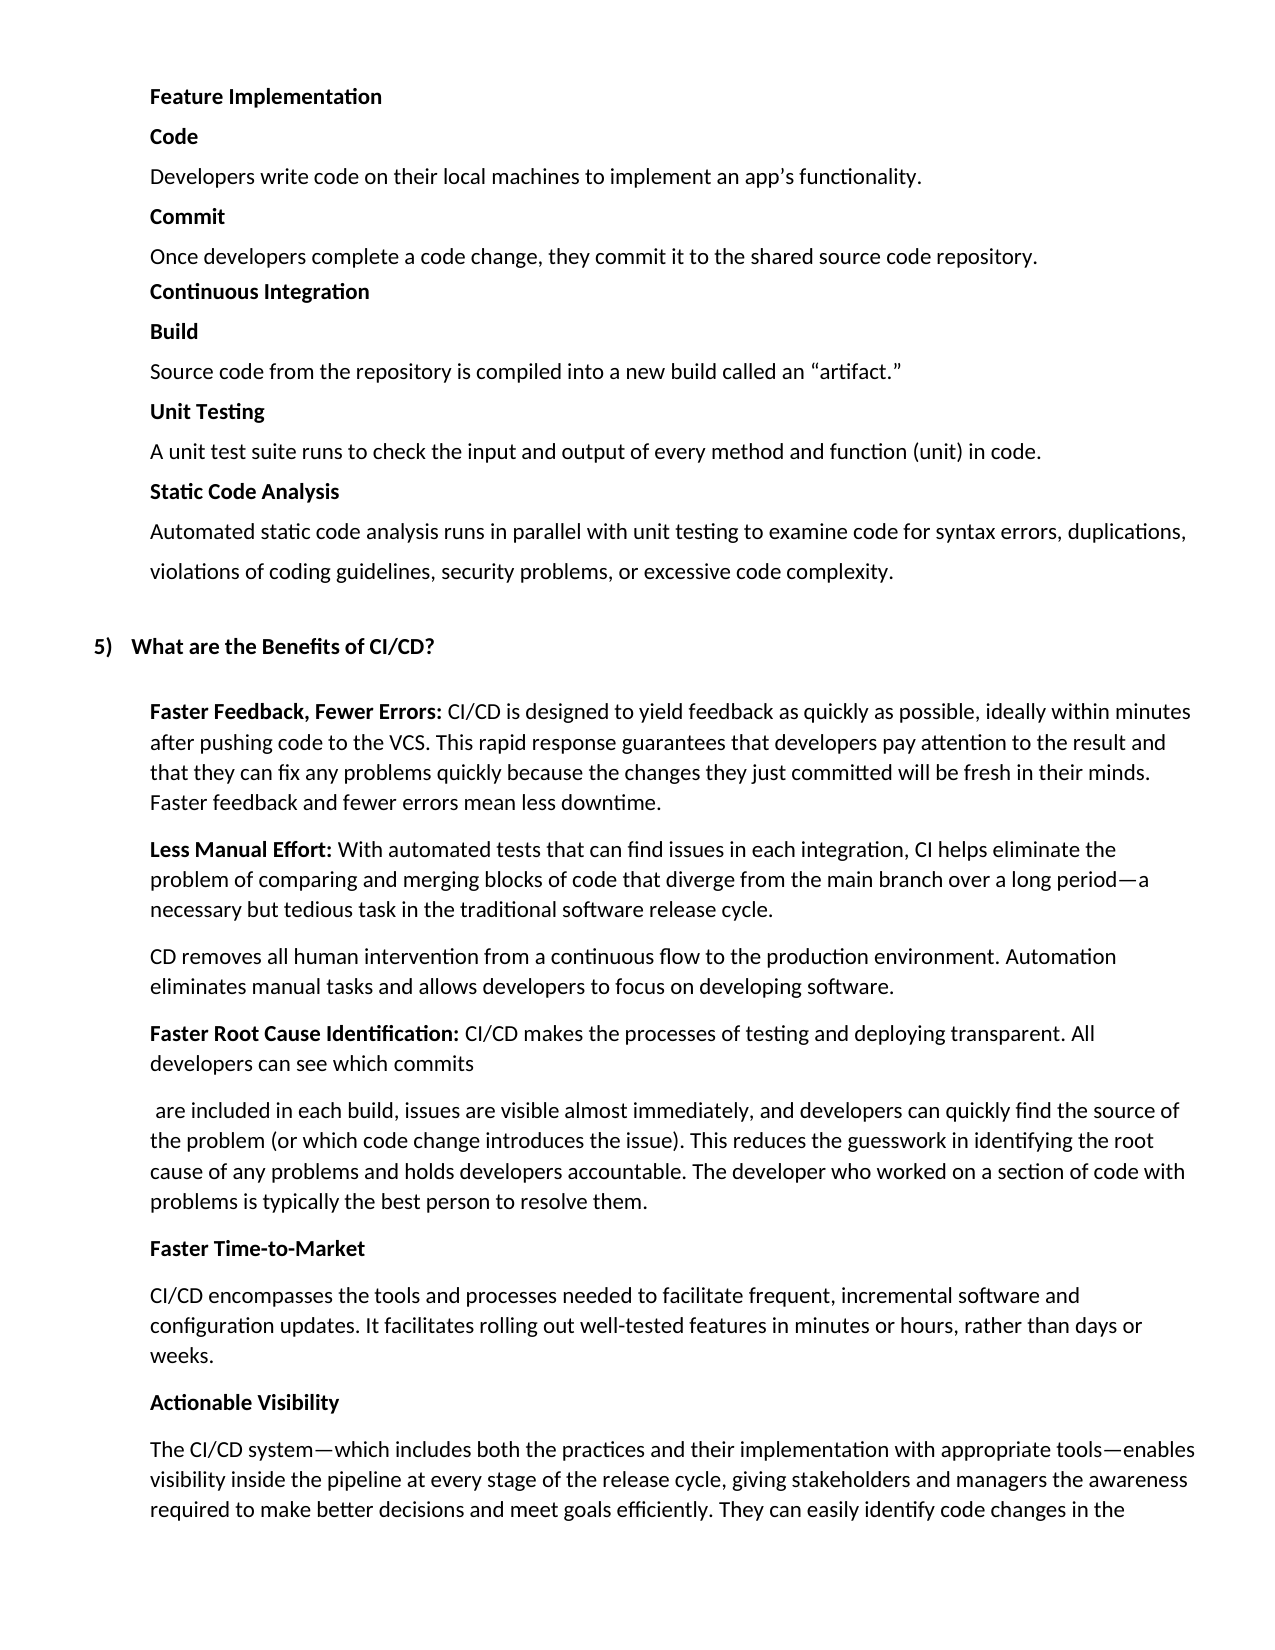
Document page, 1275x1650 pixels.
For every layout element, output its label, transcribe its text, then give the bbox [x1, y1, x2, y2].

subtitle What are the Benefits of CI/CD? [94, 632, 1200, 660]
text Code Developers write code on their local machines to implement an app’s functionality. [150, 110, 1200, 190]
text Static Code Analysis Automated static code analysis runs in parallel with unit testing to examine code for syntax errors, duplications, violations of coding guidelines, security problems, or excessive code complexity. [150, 465, 1200, 585]
text Build Source code from the repository is compiled into a new build called an “artifact.” [150, 305, 1200, 385]
text Unit Testing A unit test suite runs to check the input and output of every method and function (unit) in code. [150, 385, 1200, 465]
text Feature Implementation [150, 75, 1200, 110]
text CD removes all human intervention from a continuous flow to the production environment. Automation eliminates manual tasks and allows developers to focus on developing software. [150, 942, 1200, 1001]
text Commit Once developers complete a code change, they commit it to the shared source code repository. [150, 190, 1200, 270]
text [150, 1435, 1200, 1523]
text Faster Root Cause Identification: CI/CD makes the processes of testing and deploying transparent. All developers can see which commits [150, 1019, 1200, 1078]
text Faster Time-to-Market [150, 1234, 1200, 1262]
text CI/CD encompasses the tools and processes needed to facilitate frequent, incremental software and configuration updates. It facilitates rolling out well-tested features in minutes or hours, rather than days or weeks. [150, 1281, 1200, 1369]
text are included in each build, issues are visible almost immediately, and developers can quickly find the source of the problem (or which code change introduces the issue). This reduces the guesswork in identifying the root cause of any problems and holds developers accountable. The developer who worked on a section of code with problems is typically the best person to resolve them. [150, 1096, 1200, 1215]
text Actionable Visibility [150, 1388, 1200, 1416]
text Faster Feedback, Fewer Errors: CI/CD is designed to yield feedback as quickly as possible, ideally within minutes after pushing code to the VCS. This rapid response guarantees that developers pay attention to the result and that they can fix any problems quickly because the changes they just committed will be fresh in their minds. Faster feedback and fewer errors mean less downtime. [150, 697, 1200, 816]
text Continuous Integration [150, 270, 1200, 305]
text Less Manual Effort: With automated tests that can find issues in each integration, CI helps eliminate the problem of comparing and merging blocks of code that diverge from the main branch over a long period—a necessary but tedious task in the traditional software release cycle. [150, 835, 1200, 923]
